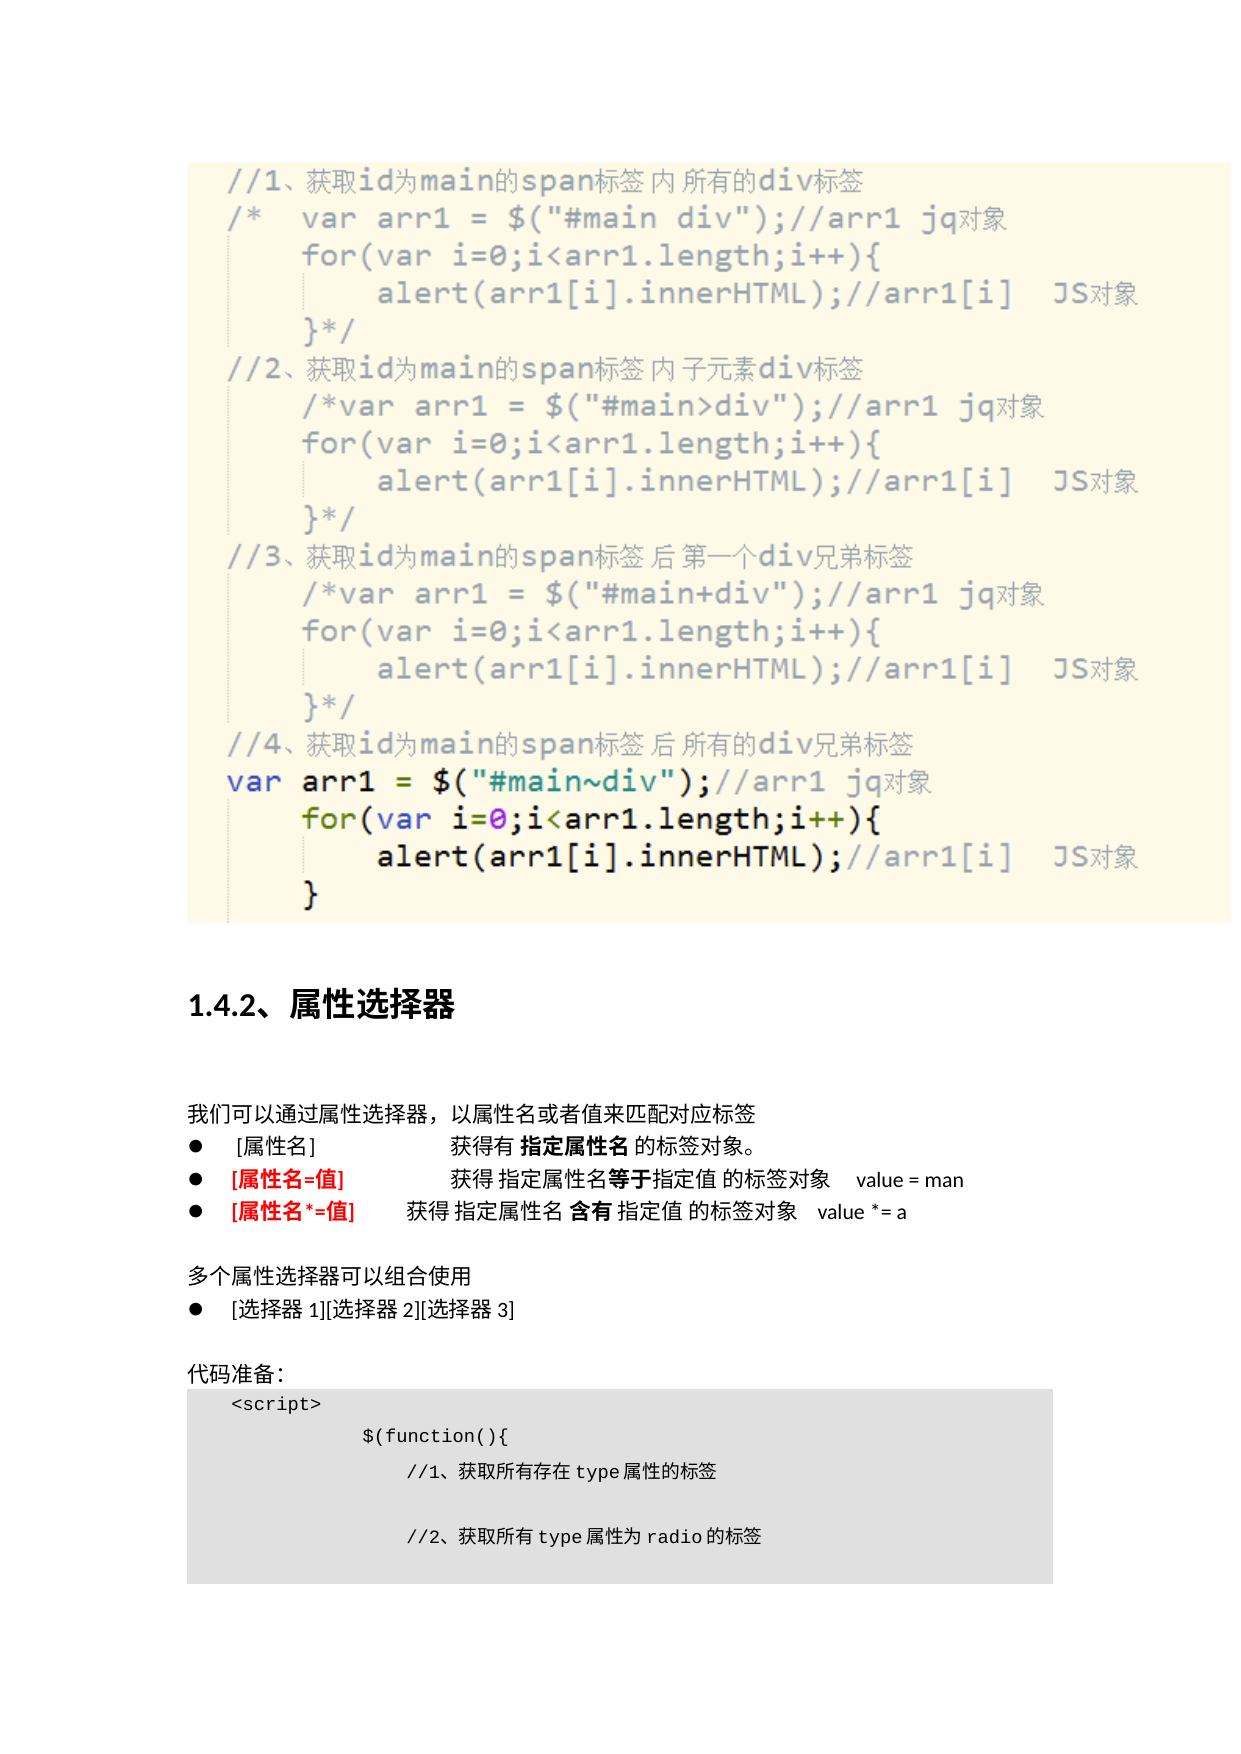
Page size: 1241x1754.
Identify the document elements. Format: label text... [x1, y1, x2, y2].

text $(function(){ [187, 1421, 1053, 1454]
text //1、获取所有存在type属性的标签 [187, 1454, 1053, 1486]
subtitle 1.4.2、属性选择器 [187, 969, 1053, 1034]
list [属性名*=值] 获得 指定属性名 含有 指定值 的标签对象 value *= a [187, 1194, 1053, 1226]
picture [187, 162, 1232, 923]
list [属性名=值] 获得 指定属性名等于指定值 的标签对象 value = man [187, 1161, 1053, 1194]
list [选择器1][选择器2][选择器3] [187, 1291, 1053, 1324]
text 多个属性选择器可以组合使用 [187, 1259, 1053, 1291]
text //2、获取所有type属性为radio的标签 [187, 1519, 1053, 1551]
text <script> [187, 1389, 1053, 1421]
text 我们可以通过属性选择器，以属性名或者值来匹配对应标签 [187, 1096, 1053, 1129]
text 代码准备： [187, 1356, 1053, 1389]
list [属性名] 获得有 指定属性名 的标签对象。 [187, 1129, 1053, 1161]
